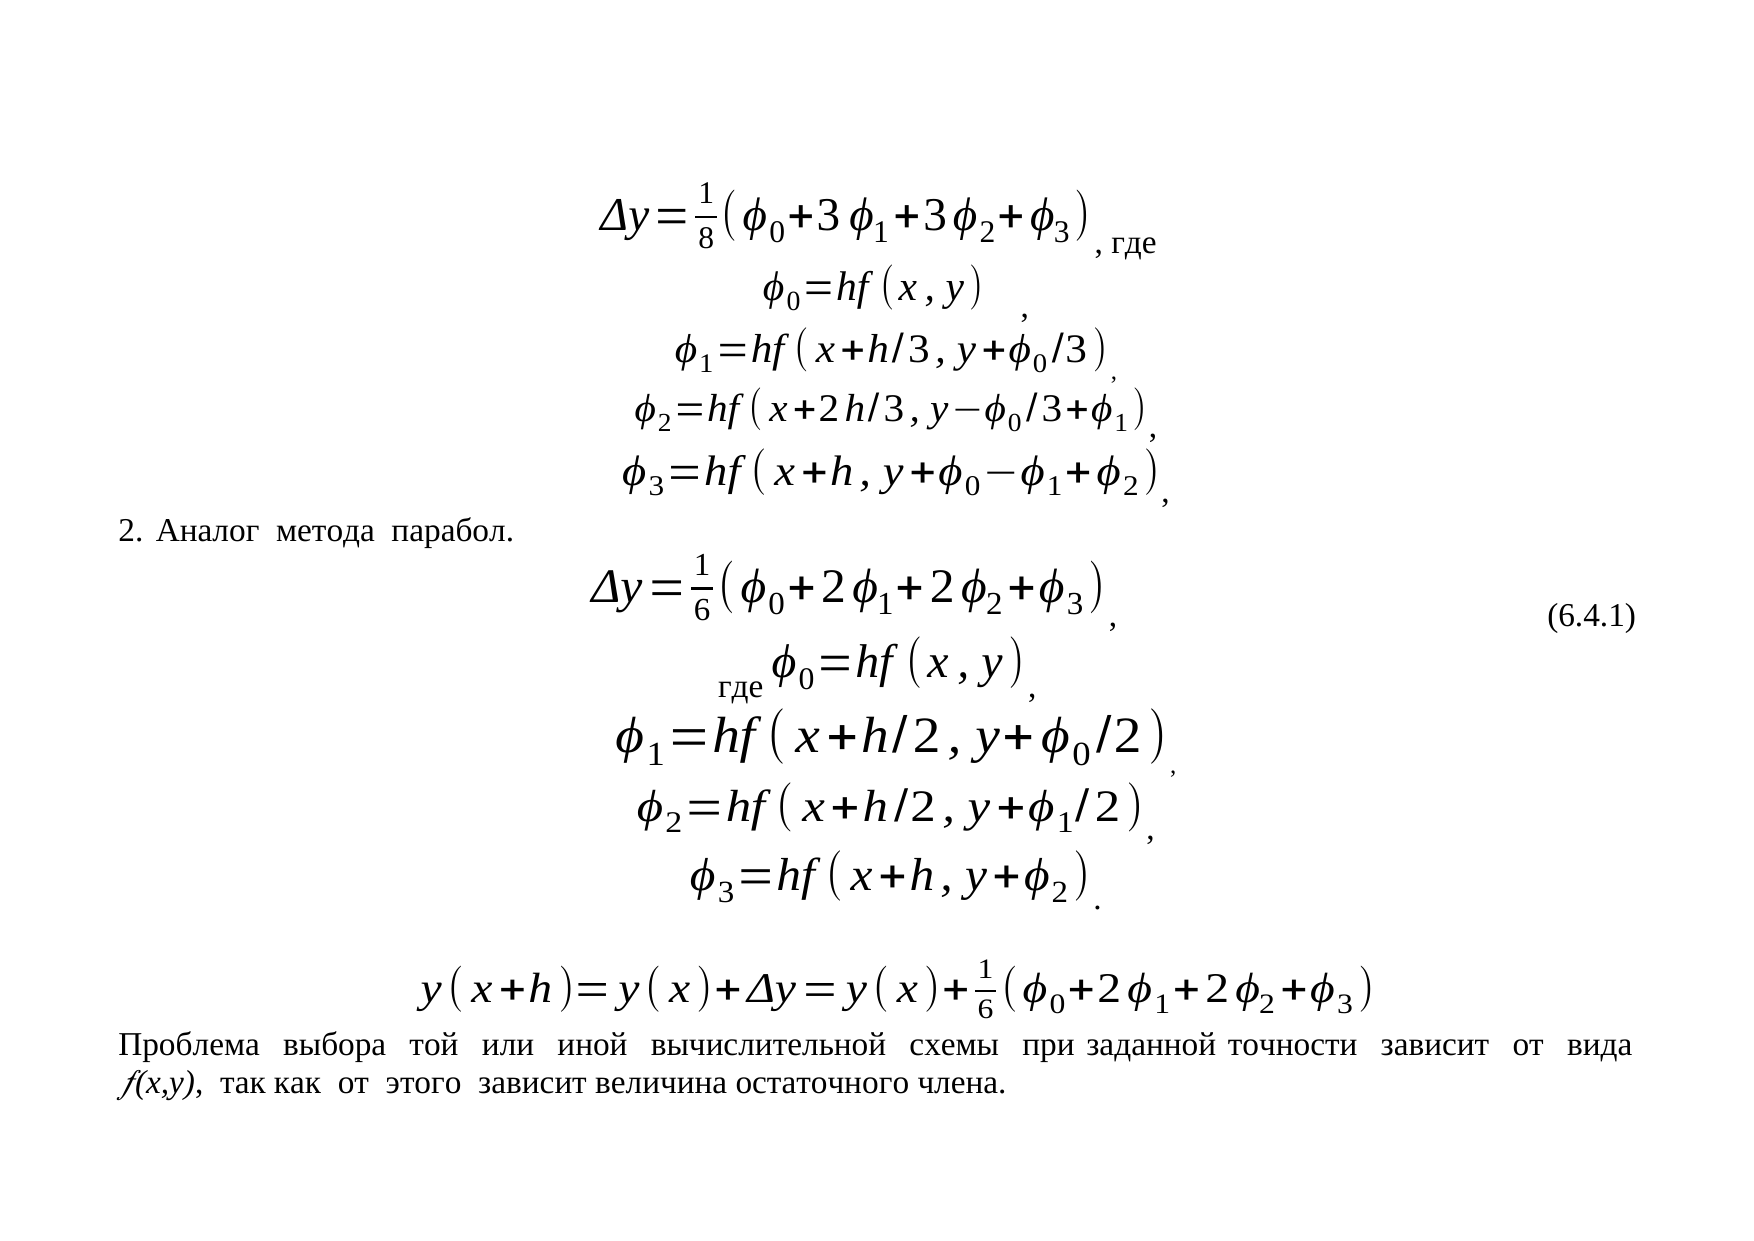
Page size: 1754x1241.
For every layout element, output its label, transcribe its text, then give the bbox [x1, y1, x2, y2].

text , [156, 324, 1636, 384]
text , (6.4.1) [118, 548, 1636, 633]
text где , [118, 633, 1636, 705]
text Проблема выбора той или иной вычислительной схемы при заданной точности зависит от вида (х,у), так как от этого зависит величина остаточного члена. [118, 1024, 1636, 1100]
text , [156, 445, 1636, 510]
list Аналог метода парабол. [118, 510, 1636, 548]
text , [156, 261, 1636, 324]
text , где [118, 177, 1636, 261]
text , [156, 705, 1636, 779]
text , [156, 779, 1636, 847]
text , [156, 384, 1636, 445]
text . [156, 847, 1636, 917]
